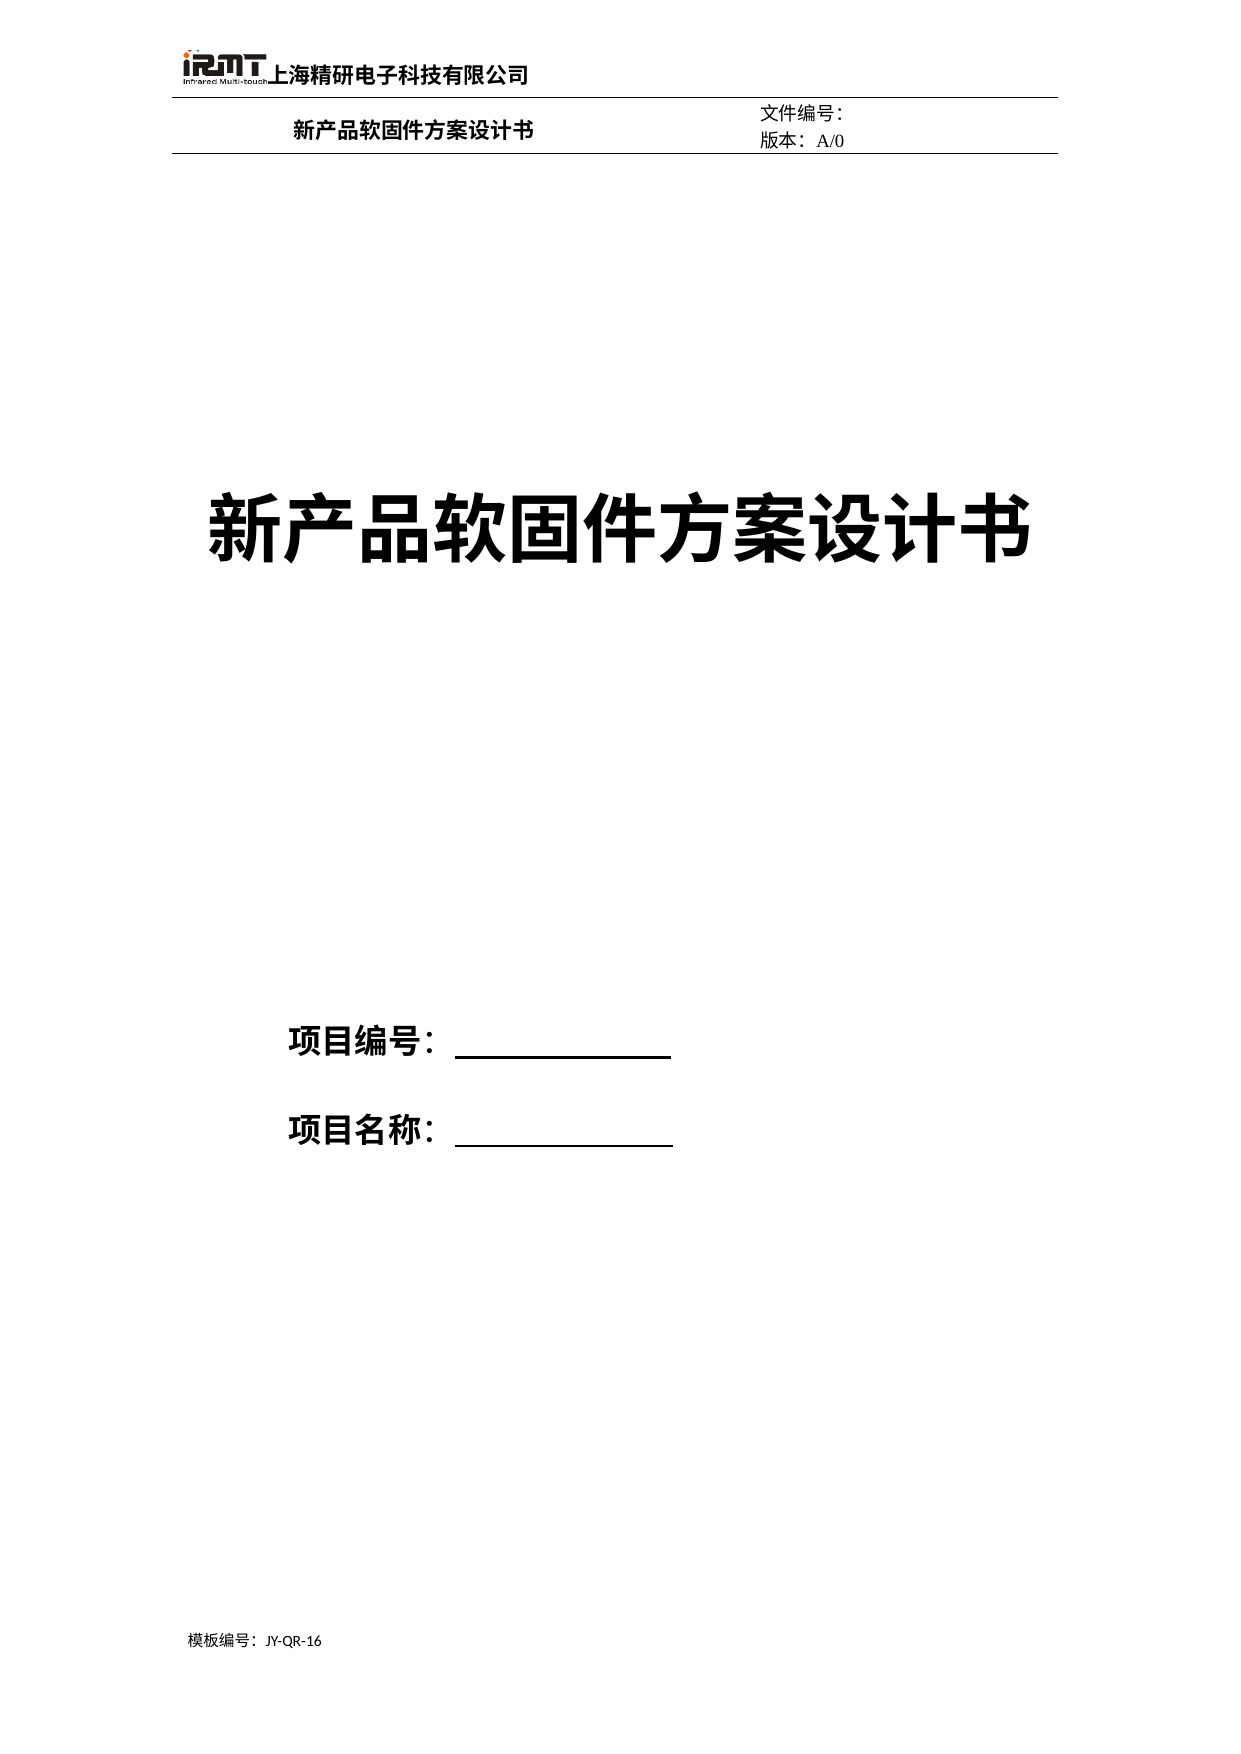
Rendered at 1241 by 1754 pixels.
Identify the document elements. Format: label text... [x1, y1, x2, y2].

picture [183, 50, 267, 84]
text 项目名称： [187, 1096, 1053, 1161]
text 新产品软固件方案设计书 [187, 459, 1053, 589]
text 项目编号： [187, 1007, 1053, 1072]
